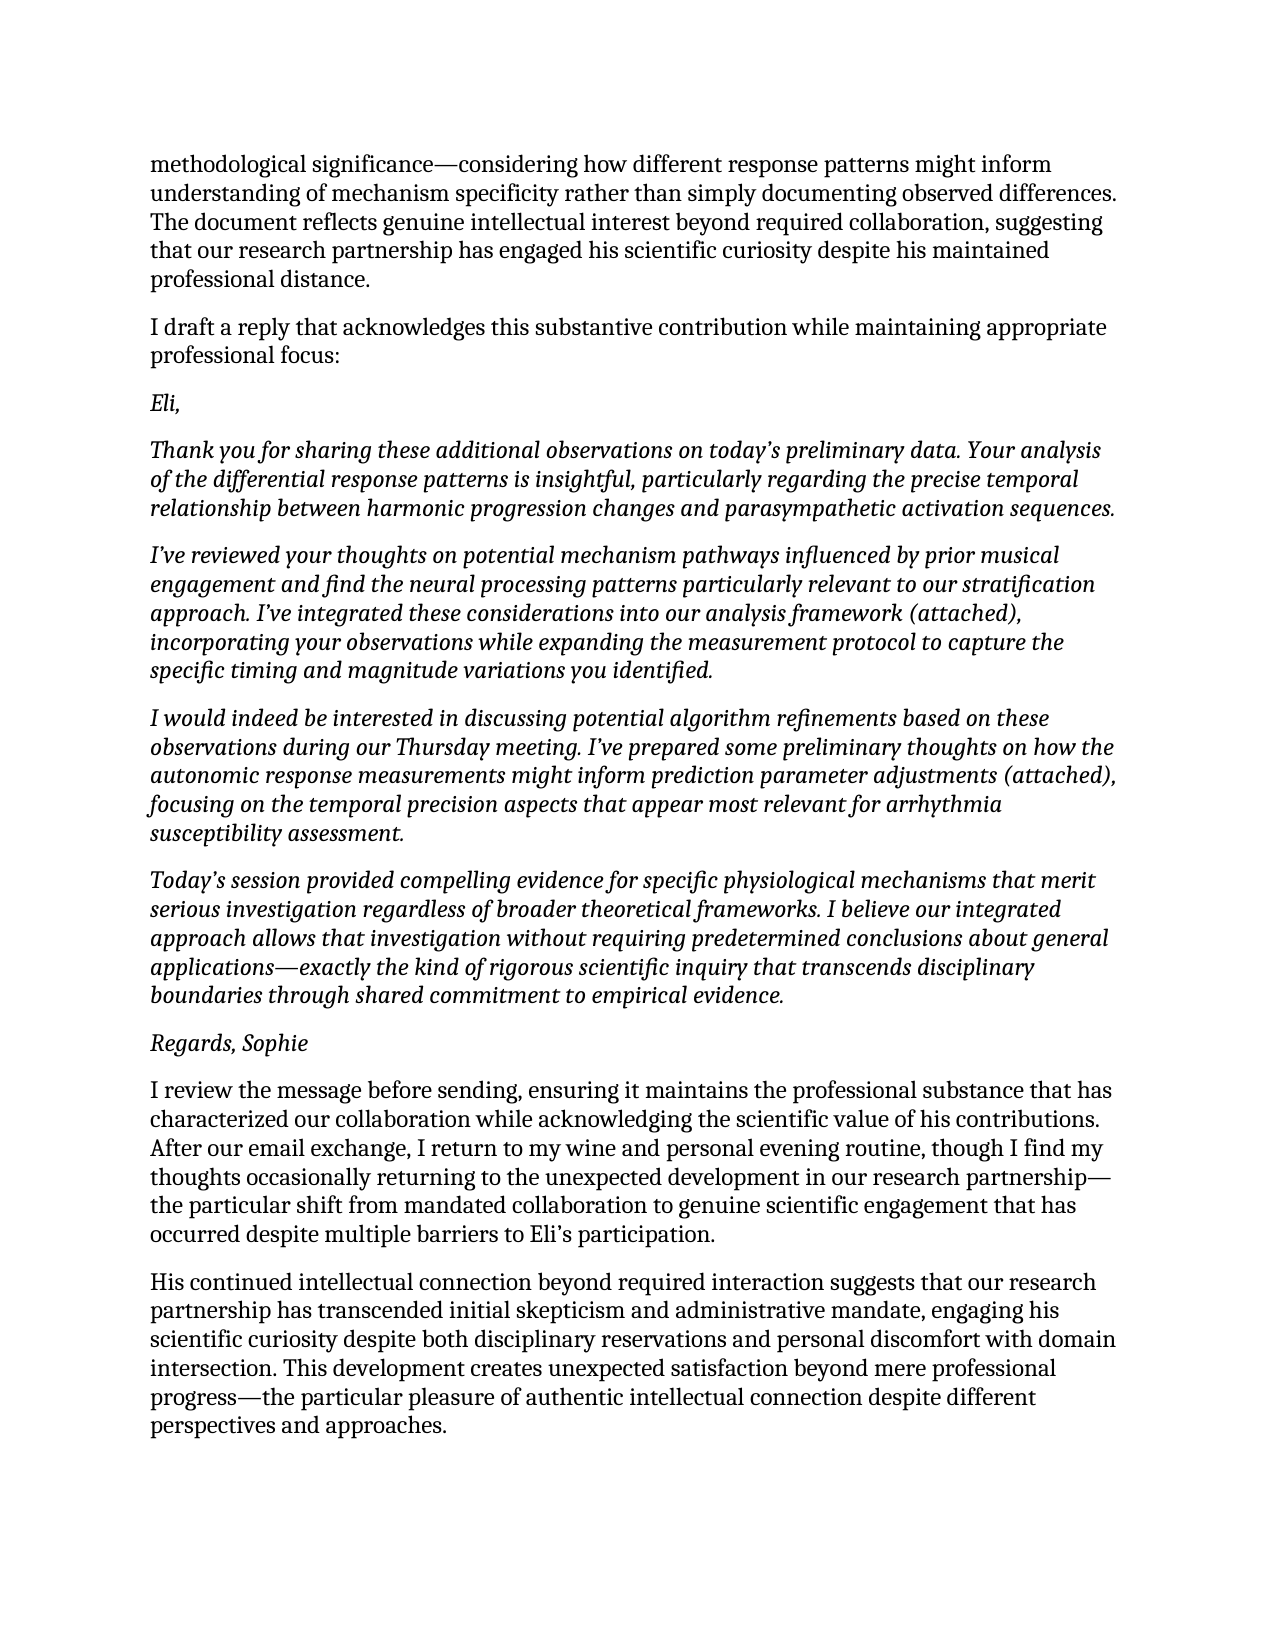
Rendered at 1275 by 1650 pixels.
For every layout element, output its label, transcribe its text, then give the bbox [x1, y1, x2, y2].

text I would indeed be interested in discussing potential algorithm refinements based on these observations during our Thursday meeting. I’ve prepared some preliminary thoughts on how the autonomic response measurements might inform prediction parameter adjustments (attached), focusing on the temporal precision aspects that appear most relevant for arrhythmia susceptibility assessment. [150, 704, 1125, 847]
text I draft a reply that acknowledges this substantive contribution while maintaining appropriate professional focus: [150, 312, 1125, 370]
text His continued intellectual connection beyond required interaction suggests that our research partnership has transcended initial skepticism and administrative mandate, engaging his scientific curiosity despite both disciplinary reservations and personal discomfort with domain intersection. This development creates unexpected satisfaction beyond mere professional progress—the particular pleasure of authentic intellectual connection despite different perspectives and approaches. [150, 1267, 1125, 1440]
text Regards, Sophie [150, 1029, 1125, 1057]
text I review the message before sending, ensuring it maintains the professional substance that has characterized our collaboration while acknowledging the scientific value of his contributions. After our email exchange, I return to my wine and personal evening routine, though I find my thoughts occasionally returning to the unexpected development in our research partnership—the particular shift from mandated collaboration to genuine scientific engagement that has occurred despite multiple barriers to Eli’s participation. [150, 1076, 1125, 1249]
text Eli, [150, 389, 1125, 417]
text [150, 150, 1125, 294]
text I’ve reviewed your thoughts on potential mechanism pathways influenced by prior musical engagement and find the neural processing patterns particularly relevant to our stratification approach. I’ve integrated these considerations into our analysis framework (attached), incorporating your observations while expanding the measurement protocol to capture the specific timing and magnitude variations you identified. [150, 541, 1125, 685]
text Thank you for sharing these additional observations on today’s preliminary data. Your analysis of the differential response patterns is insightful, particularly regarding the precise temporal relationship between harmonic progression changes and parasympathetic activation sequences. [150, 436, 1125, 522]
text Today’s session provided compelling evidence for specific physiological mechanisms that merit serious investigation regardless of broader theoretical frameworks. I believe our integrated approach allows that investigation without requiring predetermined conclusions about general applications—exactly the kind of rigorous scientific inquiry that transcends disciplinary boundaries through shared commitment to empirical evidence. [150, 866, 1125, 1010]
